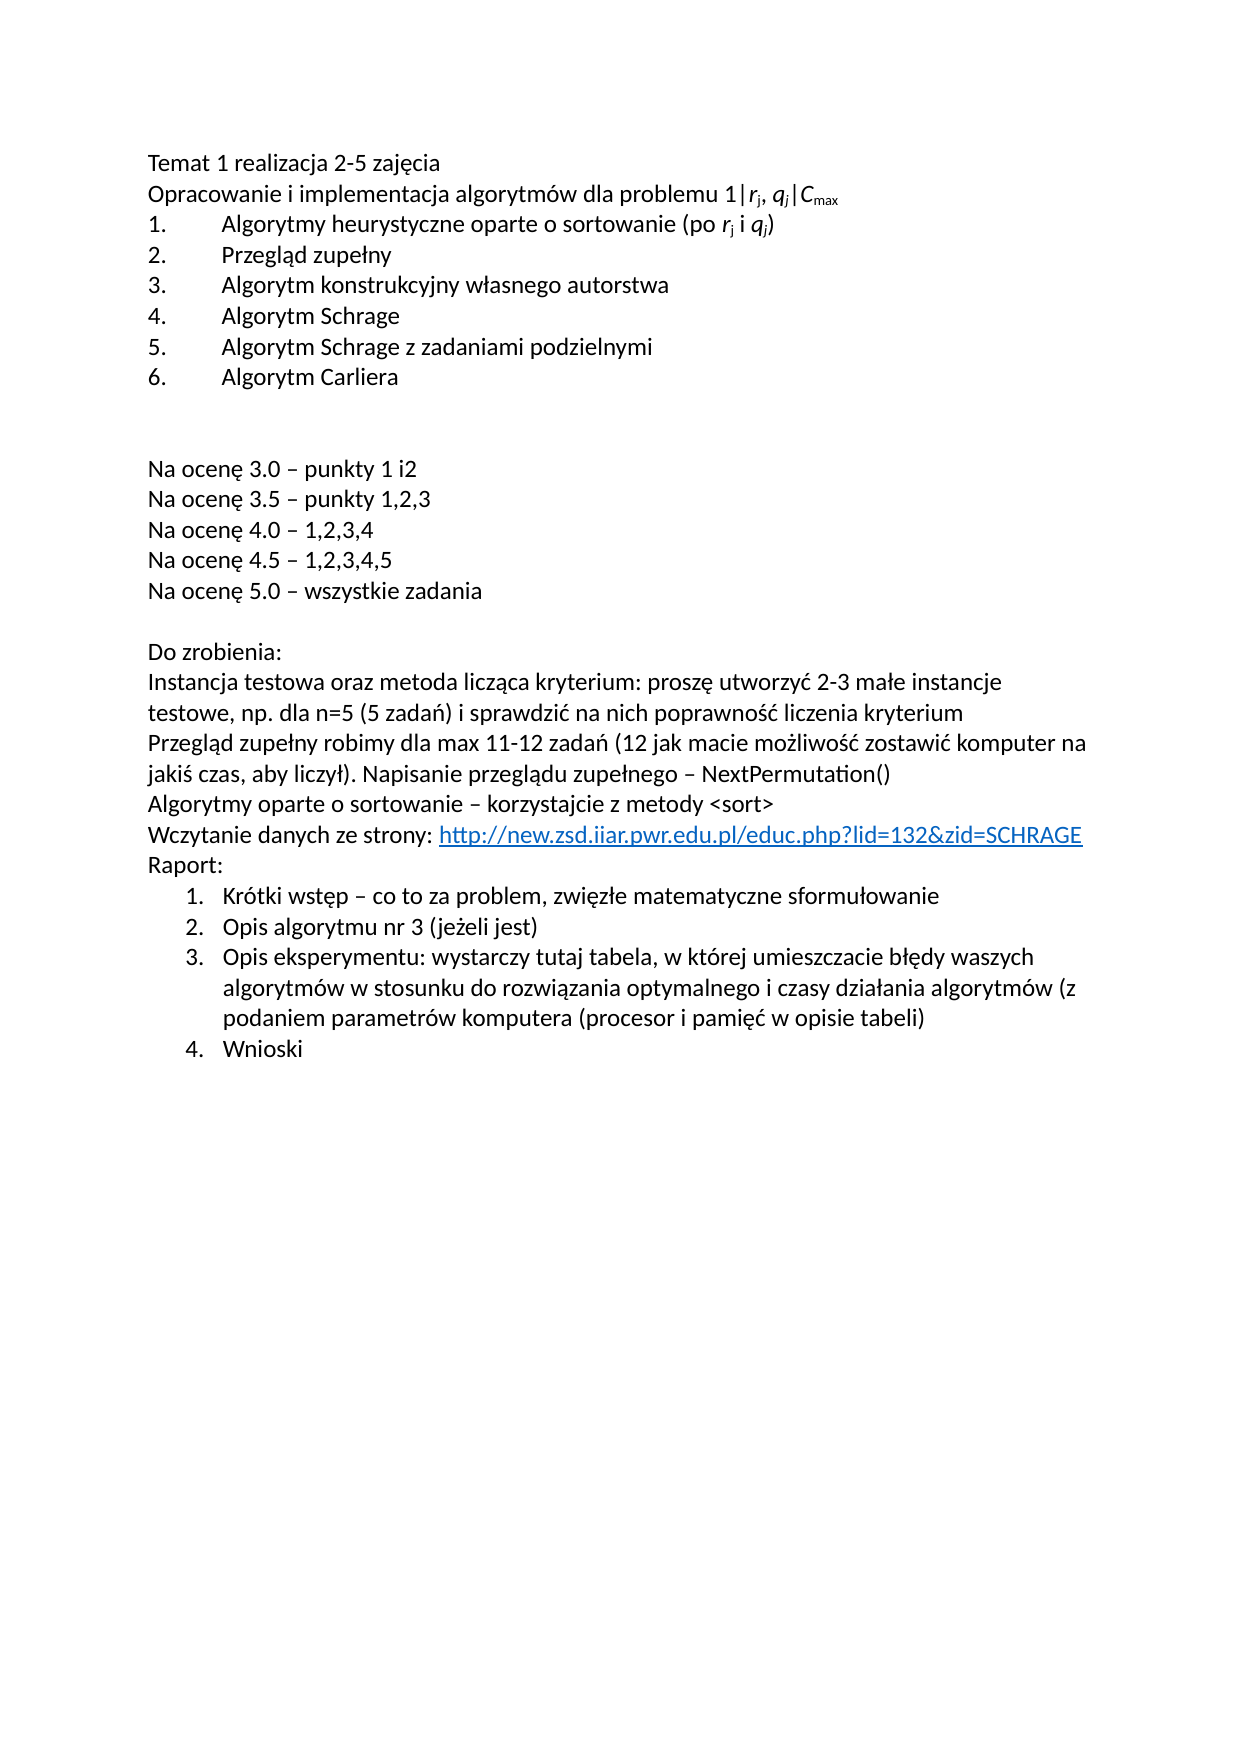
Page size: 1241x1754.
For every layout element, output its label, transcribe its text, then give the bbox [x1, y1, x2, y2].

list Algorytm Carliera [148, 361, 1093, 392]
text Wczytanie danych ze strony: http://new.zsd.iiar.pwr.edu.pl/educ.php?lid=132&zid=SCHRAGE [148, 819, 1093, 849]
text Do zrobienia: [148, 636, 1093, 666]
list Algorytm Schrage z zadaniami podzielnymi [148, 331, 1093, 361]
list Algorytm Schrage [148, 300, 1093, 331]
text Na ocenę 4.5 – 1,2,3,4,5 [148, 544, 1093, 575]
text Na ocenę 4.0 – 1,2,3,4 [148, 514, 1093, 544]
list Wnioski [185, 1033, 1093, 1063]
text Na ocenę 3.5 – punkty 1,2,3 [148, 483, 1093, 514]
text Temat 1 realizacja 2-5 zajęcia [148, 148, 1093, 178]
text Algorytmy oparte o sortowanie – korzystajcie z metody <sort> [148, 788, 1093, 819]
text Instancja testowa oraz metoda licząca kryterium: proszę utworzyć 2-3 małe instancje testowe, np. dla n=5 (5 zadań) i sprawdzić na nich poprawność liczenia kryterium [148, 666, 1093, 727]
list Algorytmy heurystyczne oparte o sortowanie (po rj i qj) [148, 209, 1093, 239]
text Opracowanie i implementacja algorytmów dla problemu 1|rj, qj|Cmax [148, 178, 1093, 209]
list Algorytm konstrukcyjny własnego autorstwa [148, 270, 1093, 300]
list Opis algorytmu nr 3 (jeżeli jest) [185, 911, 1093, 941]
text Na ocenę 5.0 – wszystkie zadania [148, 575, 1093, 605]
text Raport: [148, 849, 1093, 880]
list Przegląd zupełny [148, 239, 1093, 270]
text Przegląd zupełny robimy dla max 11-12 zadań (12 jak macie możliwość zostawić komputer na jakiś czas, aby liczył). Napisanie przeglądu zupełnego – NextPermutation() [148, 727, 1093, 788]
list Krótki wstęp – co to za problem, zwięzłe matematyczne sformułowanie [185, 880, 1093, 911]
text Na ocenę 3.0 – punkty 1 i2 [148, 453, 1093, 483]
list Opis eksperymentu: wystarczy tutaj tabela, w której umieszczacie błędy waszych algorytmów w stosunku do rozwiązania optymalnego i czasy działania algorytmów (z podaniem parametrów komputera (procesor i pamięć w opisie tabeli) [185, 941, 1093, 1033]
